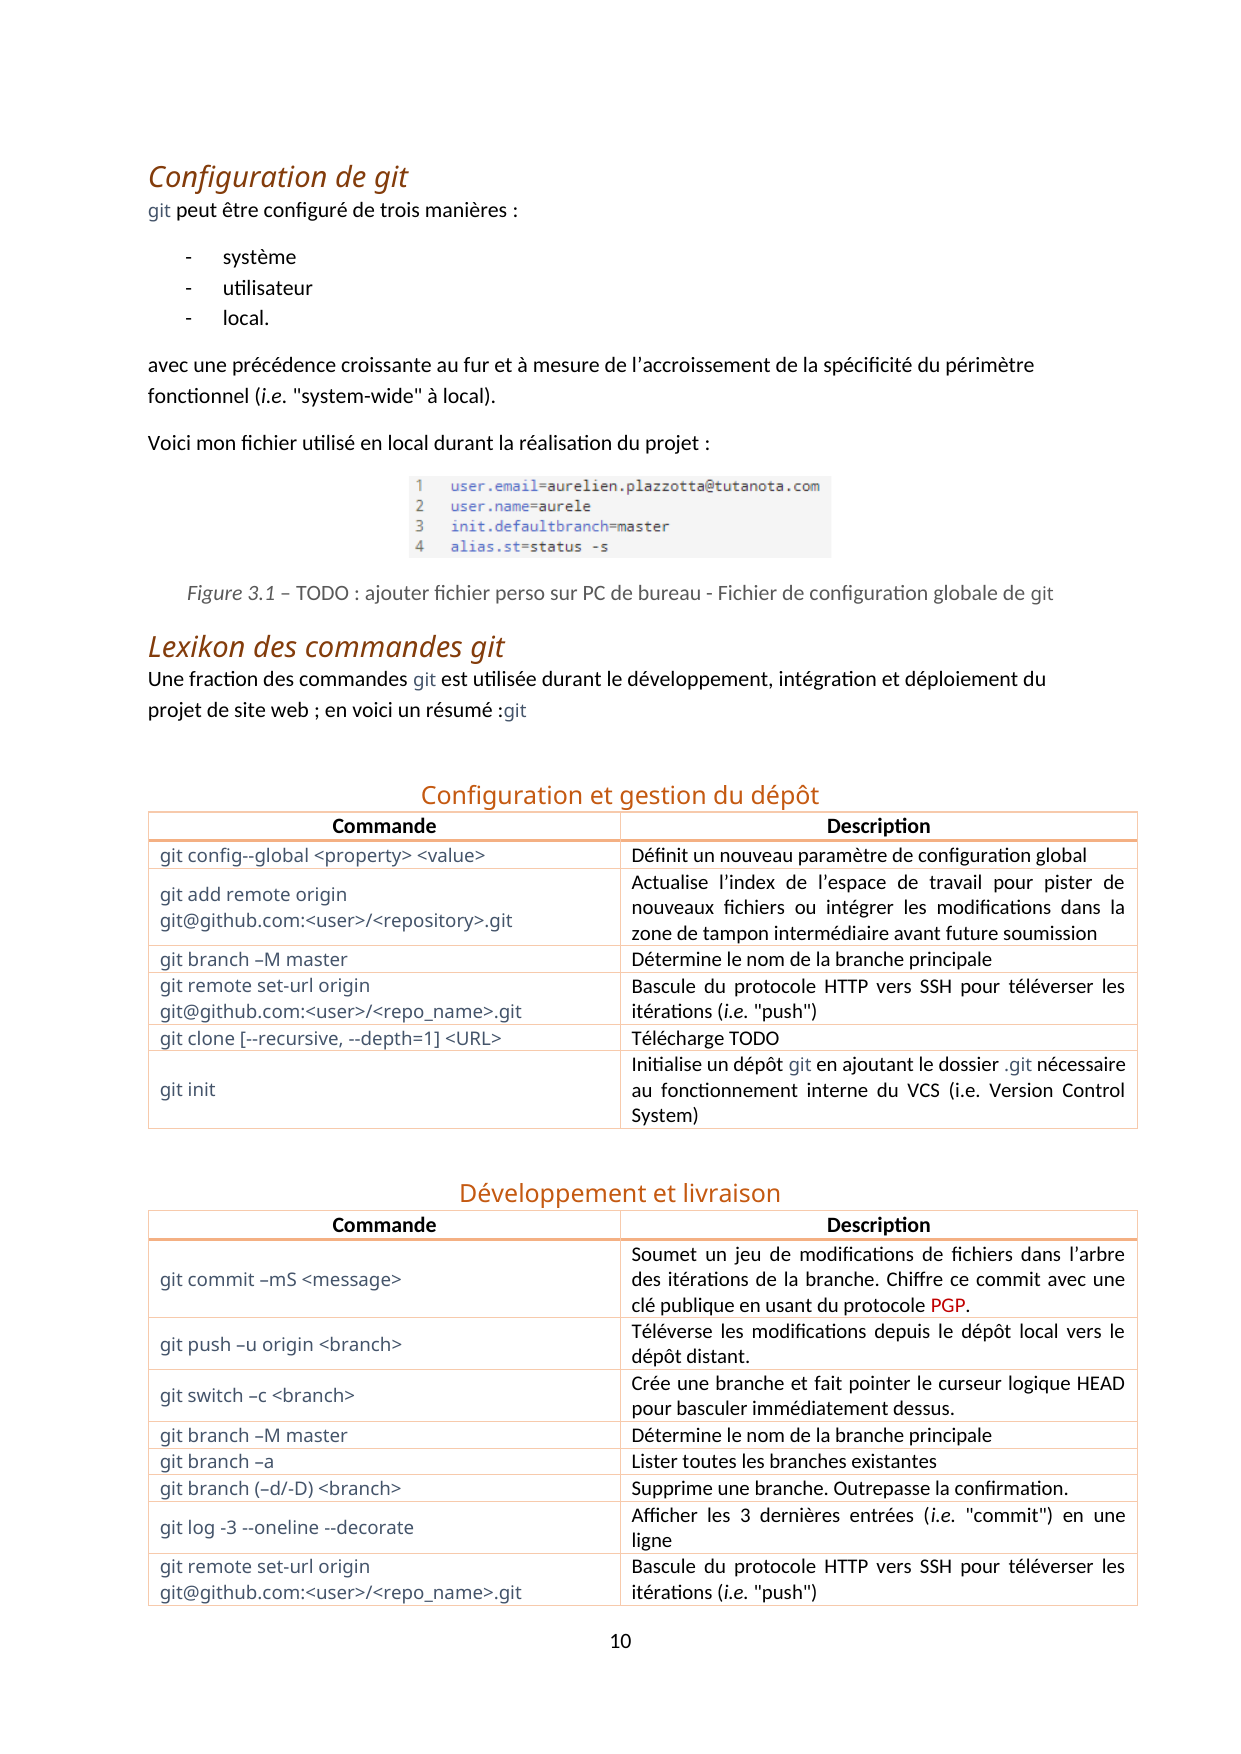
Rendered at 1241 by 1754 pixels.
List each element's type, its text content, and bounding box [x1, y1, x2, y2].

text avec une précédence croissante au fur et à mesure de l’accroissement de la spécificité du périmètre fonctionnel (i.e. "system-wide" à local). [148, 352, 1092, 409]
table_cell git branch –a [149, 1449, 620, 1474]
text Voici mon fichier utilisé en local durant la réalisation du projet : [148, 429, 1092, 456]
table_cell git branch (–d/-D) <branch> [149, 1475, 620, 1501]
subtitle Configuration de git [148, 156, 1092, 196]
subtitle Développement et livraison [148, 1176, 1092, 1210]
table_cell Initialise un dépôt git en ajoutant le dossier .git nécessaire au fonctionnement interne du VCS (i.e. Version Control System) [621, 1051, 1137, 1128]
table_cell Supprime une branche. Outrepasse la confirmation. [621, 1475, 1137, 1501]
text git peut être configuré de trois manières : [148, 196, 1092, 222]
picture [408, 476, 832, 558]
table_cell git push –u origin <branch> [149, 1318, 620, 1369]
table_cell Détermine le nom de la branche principale [621, 1422, 1137, 1448]
table_cell git clone [--recursive, --depth=1] <URL> [149, 1025, 620, 1050]
table_cell Lister toutes les branches existantes [621, 1449, 1137, 1474]
table_cell git branch –M master [149, 1422, 620, 1448]
table_cell Définit un nouveau paramètre de configuration global [621, 842, 1137, 868]
table_cell git remote set-url origin git@github.com:<user>/<repo_name>.git [149, 1554, 620, 1605]
table_cell Actualise l’index de l’espace de travail pour pister de nouveaux fichiers ou intégrer les modifications dans la zone de tampon intermédiaire avant future soumission [621, 869, 1137, 945]
table_cell Téléverse les modifications depuis le dépôt local vers le dépôt distant. [621, 1318, 1137, 1369]
subtitle Configuration et gestion du dépôt [148, 777, 1092, 811]
text Figure 3.1 – TODO : ajouter fichier perso sur PC de bureau - Fichier de configuration globale de git [148, 579, 1092, 605]
list local. [185, 304, 1092, 331]
table_cell Bascule du protocole HTTP vers SSH pour téléverser les itérations (i.e. "push") [621, 1554, 1137, 1605]
subtitle Lexikon des commandes git [148, 626, 1092, 666]
table_header Description [621, 813, 1137, 839]
table_cell git remote set-url origin git@github.com:<user>/<repo_name>.git [149, 973, 620, 1024]
text Une fraction des commandes git est utilisée durant le développement, intégration et déploiement du projet de site web ; en voici un résumé :git [148, 666, 1092, 723]
table_cell git add remote origin git@github.com:<user>/<repository>.git [149, 869, 620, 945]
table_cell Détermine le nom de la branche principale [621, 946, 1137, 972]
table_header Commande [149, 813, 620, 839]
table_cell Crée une branche et fait pointer le curseur logique HEAD pour basculer immédiatement dessus. [621, 1370, 1137, 1421]
table_cell Bascule du protocole HTTP vers SSH pour téléverser les itérations (i.e. "push") [621, 973, 1137, 1024]
table_cell git init [149, 1051, 620, 1128]
table_header Description [621, 1211, 1137, 1238]
table_cell git log -3 --oneline --decorate [149, 1502, 620, 1553]
table_cell Télécharge TODO [621, 1025, 1137, 1050]
table_cell git commit –mS <message> [149, 1241, 620, 1317]
table_cell git switch –c <branch> [149, 1370, 620, 1421]
list système [185, 243, 1092, 270]
table_cell git branch –M master [149, 946, 620, 972]
list utilisateur [185, 274, 1092, 300]
table_cell Afficher les 3 dernières entrées (i.e. "commit") en une ligne [621, 1502, 1137, 1553]
table_cell Soumet un jeu de modifications de fichiers dans l’arbre des itérations de la branche. Chiffre ce commit avec une clé publique en usant du protocole PGP. [621, 1241, 1137, 1317]
table_header Commande [149, 1211, 620, 1238]
table_cell git config--global <property> <value> [149, 842, 620, 868]
